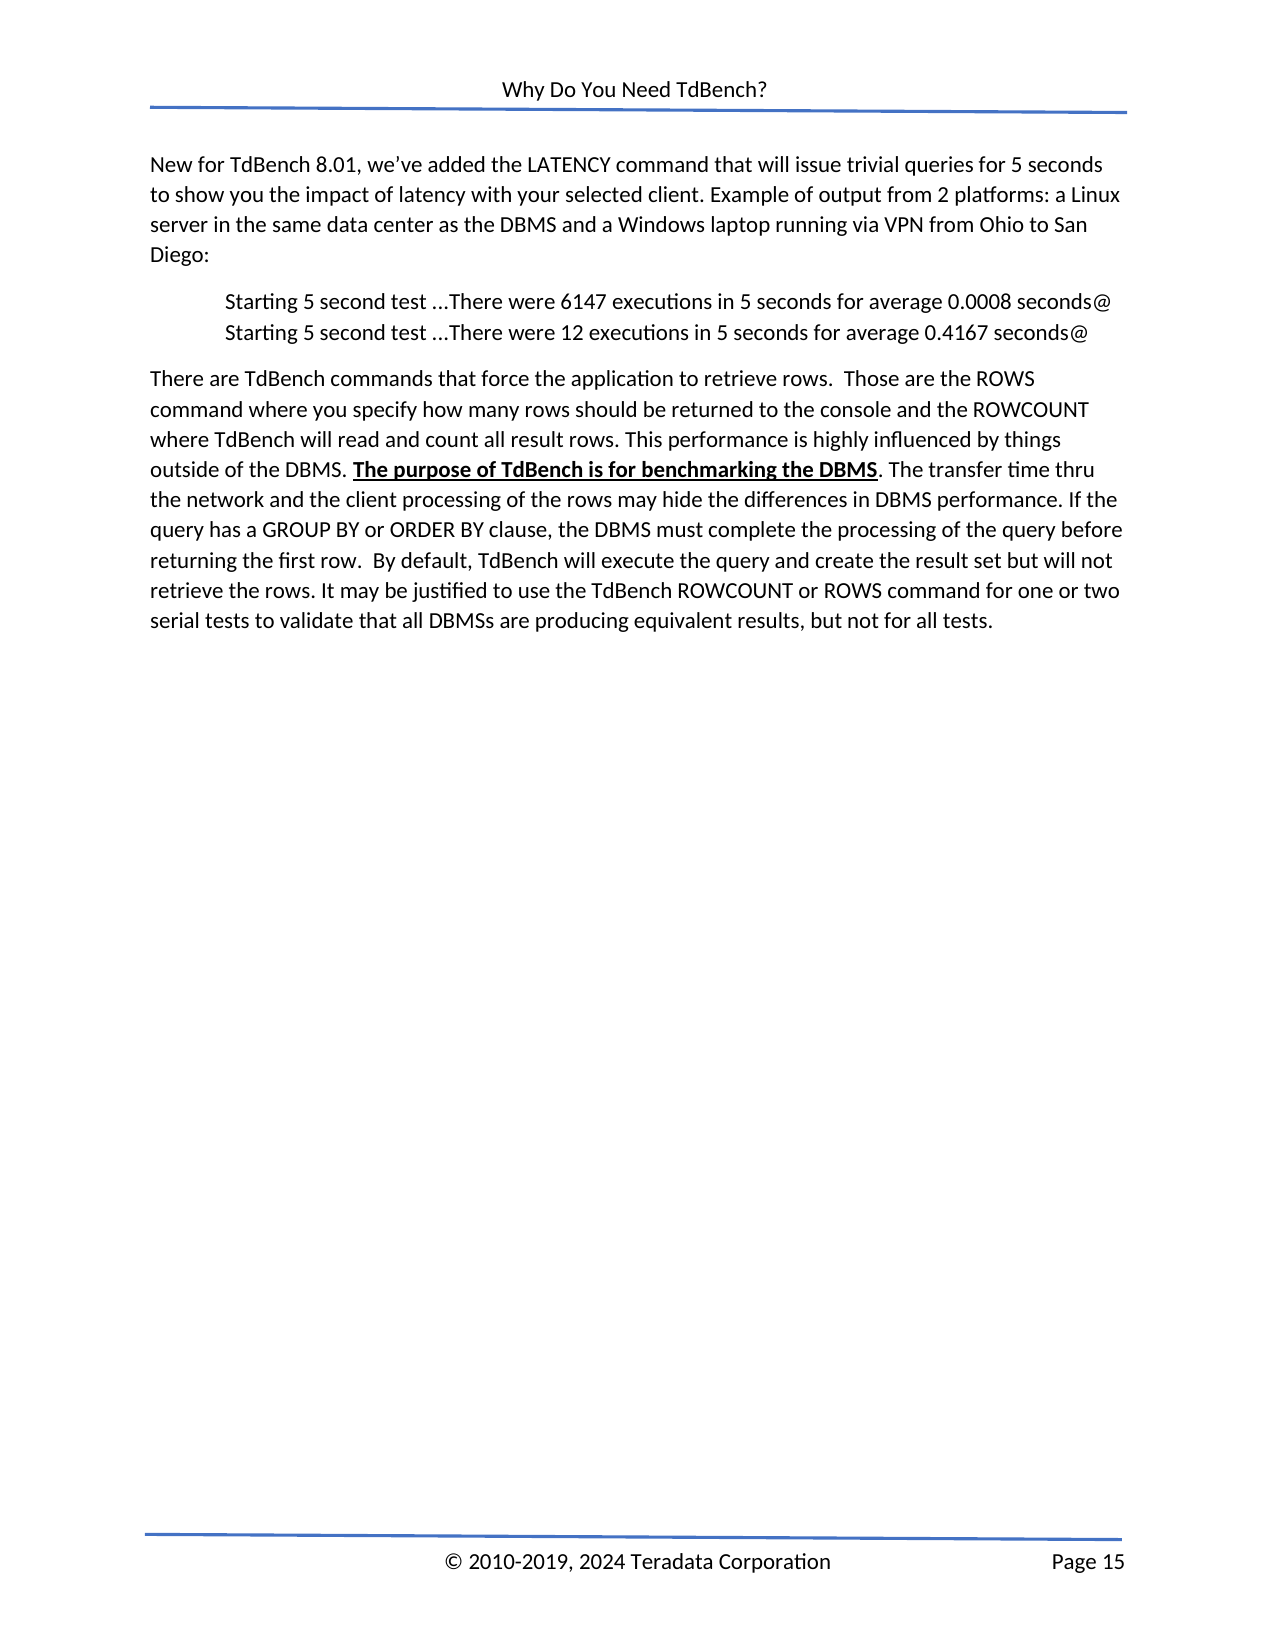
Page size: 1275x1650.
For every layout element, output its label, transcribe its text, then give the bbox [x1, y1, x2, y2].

text There are TdBench commands that force the application to retrieve rows. Those are the ROWS command where you specify how many rows should be returned to the console and the ROWCOUNT where TdBench will read and count all result rows. This performance is highly influenced by things outside of the DBMS. The purpose of TdBench is for benchmarking the DBMS. The transfer time thru the network and the client processing of the rows may hide the differences in DBMS performance. If the query has a GROUP BY or ORDER BY clause, the DBMS must complete the processing of the query before returning the first row. By default, TdBench will execute the query and create the result set but will not retrieve the rows. It may be justified to use the TdBench ROWCOUNT or ROWS command for one or two serial tests to validate that all DBMSs are producing equivalent results, but not for all tests. [150, 364, 1125, 634]
text Starting 5 second test ...There were 6147 executions in 5 seconds for average 0.0008 seconds@ Starting 5 second test ...There were 12 executions in 5 seconds for average 0.4167 seconds@ [225, 287, 1125, 346]
text New for TdBench 8.01, we’ve added the LATENCY command that will issue trivial queries for 5 seconds to show you the impact of latency with your selected client. Example of output from 2 platforms: a Linux server in the same data center as the DBMS and a Windows laptop running via VPN from Ohio to San Diego: [150, 150, 1125, 269]
